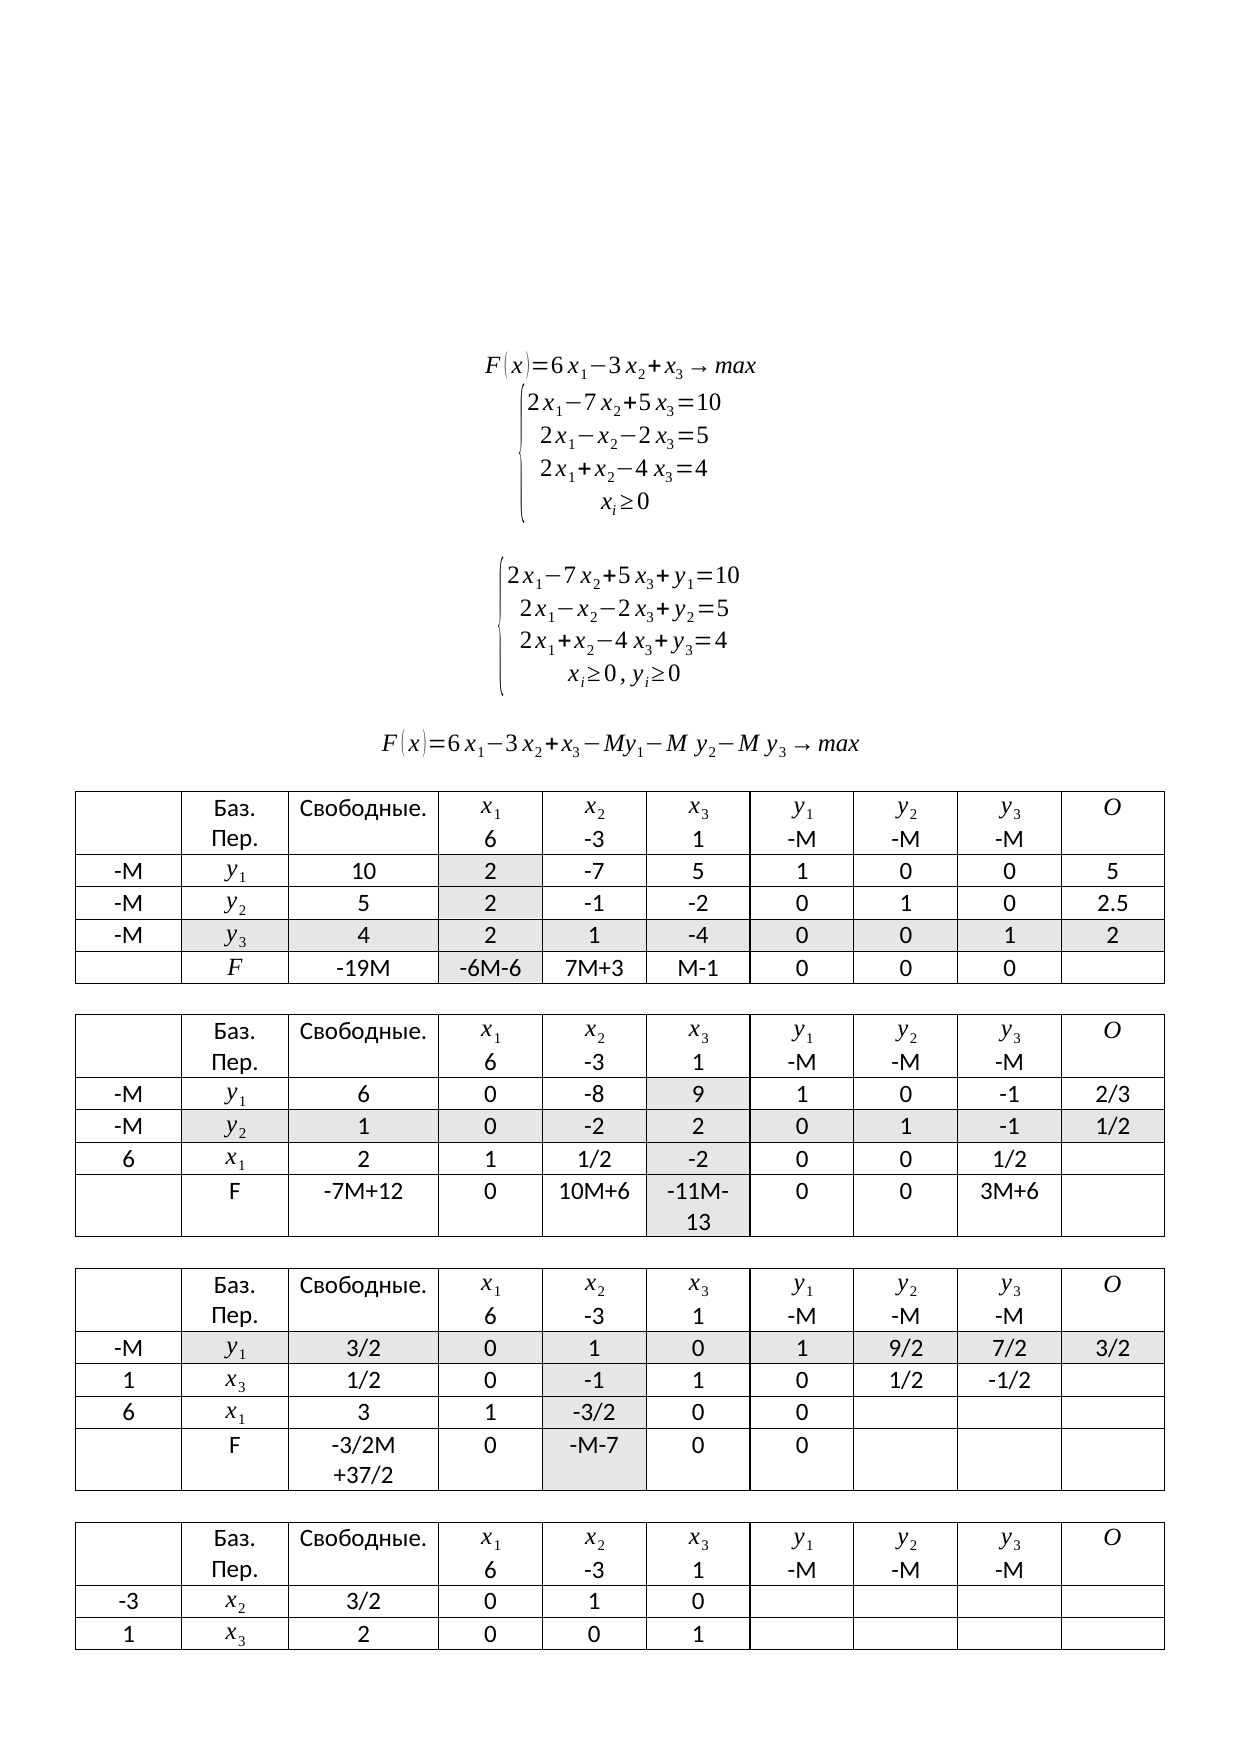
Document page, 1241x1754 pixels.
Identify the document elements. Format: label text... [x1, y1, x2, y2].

table_cell 0 [854, 920, 957, 951]
table_cell 0 [439, 1618, 542, 1649]
table_header [1062, 1269, 1164, 1331]
table_cell 2.5 [1062, 887, 1164, 918]
table_cell 0 [439, 1429, 542, 1490]
table_cell 1 [543, 1586, 646, 1617]
table_cell 0 [751, 952, 853, 982]
table_cell 0 [751, 1110, 853, 1142]
table_cell [958, 1397, 1061, 1428]
table_cell 9 [647, 1078, 749, 1109]
table_cell 0 [439, 1175, 542, 1236]
table_cell 0 [751, 1364, 853, 1396]
table_header -3 [543, 1269, 646, 1331]
table_header 6 [439, 1269, 542, 1331]
table_header -M [958, 792, 1061, 854]
table_cell -1 [958, 1110, 1061, 1142]
table_cell -4 [647, 920, 749, 951]
table_cell -2 [647, 887, 749, 918]
table_cell [182, 1078, 288, 1109]
table_cell 10M+6 [543, 1175, 646, 1236]
table_cell 2 [439, 887, 542, 918]
table_header -M [751, 1269, 853, 1331]
table_cell 3/2 [289, 1332, 438, 1363]
table_cell -11M-13 [647, 1175, 749, 1236]
table_cell 2 [289, 1143, 438, 1174]
table_cell 5 [289, 887, 438, 918]
table_header Свободные. [289, 1269, 438, 1331]
table_header Баз. Пер. [182, 1269, 288, 1331]
table_cell -2 [647, 1143, 749, 1174]
table_header 1 [647, 1269, 749, 1331]
table_cell [182, 1143, 288, 1174]
table_cell [182, 1618, 288, 1649]
table_cell 1 [958, 920, 1061, 951]
table_cell 0 [647, 1332, 749, 1363]
table_cell 1 [543, 1332, 646, 1363]
table_cell 7M+3 [543, 952, 646, 982]
table_header 6 [439, 792, 542, 854]
table_cell 0 [958, 952, 1061, 982]
table_cell [182, 855, 288, 886]
table_cell 1 [76, 1364, 181, 1396]
table_cell -8 [543, 1078, 646, 1109]
table_cell 1 [647, 1364, 749, 1396]
table_header [76, 792, 181, 854]
table_header [1062, 792, 1164, 854]
table_header Свободные. [289, 1523, 438, 1584]
table_cell 5 [647, 855, 749, 886]
table_header 1 [647, 1015, 749, 1077]
table_cell [751, 1586, 853, 1617]
table_cell -6M-6 [439, 952, 542, 982]
table_cell 5 [1062, 855, 1164, 886]
table_cell -7M+12 [289, 1175, 438, 1236]
table_cell [854, 1586, 957, 1617]
table_cell 0 [854, 1143, 957, 1174]
table_cell 0 [751, 1175, 853, 1236]
table_cell 0 [647, 1586, 749, 1617]
table_cell 1/2 [854, 1364, 957, 1396]
table_cell [1062, 1586, 1164, 1617]
table_cell 6 [76, 1397, 181, 1428]
table_cell 3M+6 [958, 1175, 1061, 1236]
table_cell -1 [543, 887, 646, 918]
table_header -3 [543, 1015, 646, 1077]
table_cell 1 [854, 887, 957, 918]
table_header -M [958, 1015, 1061, 1077]
table_header [76, 1269, 181, 1331]
table_cell [76, 952, 181, 982]
table_header Свободные. [289, 792, 438, 854]
table_cell 2 [439, 855, 542, 886]
table_cell -1 [543, 1364, 646, 1396]
table_cell -7 [543, 855, 646, 886]
table_cell 0 [958, 887, 1061, 918]
table_cell 1 [439, 1397, 542, 1428]
table_cell 0 [958, 855, 1061, 886]
table_cell -M [76, 887, 181, 918]
table_cell 3/2 [1062, 1332, 1164, 1363]
table_cell 3/2 [289, 1586, 438, 1617]
table_cell 0 [854, 855, 957, 886]
table_cell [854, 1429, 957, 1490]
table_cell [182, 1397, 288, 1428]
table_cell 9/2 [854, 1332, 957, 1363]
table_cell 1/2 [289, 1364, 438, 1396]
table_cell [958, 1586, 1061, 1617]
table_cell 0 [647, 1429, 749, 1490]
table_cell [182, 887, 288, 918]
table_cell -3/2 [543, 1397, 646, 1428]
table_cell 0 [439, 1078, 542, 1109]
table_cell 1 [647, 1618, 749, 1649]
table_header [76, 1523, 181, 1584]
table_header -3 [543, 792, 646, 854]
table_cell F [182, 1175, 288, 1236]
table_header 1 [647, 1523, 749, 1584]
table_cell [958, 1618, 1061, 1649]
table_cell 0 [439, 1332, 542, 1363]
table_header Свободные. [289, 1015, 438, 1077]
table_cell 3 [289, 1397, 438, 1428]
table_header [1062, 1523, 1164, 1584]
table_cell [1062, 1618, 1164, 1649]
table_cell -19M [289, 952, 438, 982]
table_header -M [958, 1523, 1061, 1584]
table_header Баз. Пер. [182, 792, 288, 854]
table_cell 0 [647, 1397, 749, 1428]
table_cell M-1 [647, 952, 749, 982]
table_cell 6 [289, 1078, 438, 1109]
table_cell 7/2 [958, 1332, 1061, 1363]
table_cell [854, 1397, 957, 1428]
table_cell [76, 1175, 181, 1236]
table_cell 1/2 [958, 1143, 1061, 1174]
table_cell -1/2 [958, 1364, 1061, 1396]
table_cell 1 [289, 1110, 438, 1142]
table_cell 1 [439, 1143, 542, 1174]
table_cell -M [76, 855, 181, 886]
table_cell 0 [751, 1429, 853, 1490]
table_header [1062, 1015, 1164, 1077]
table_cell -M [76, 920, 181, 951]
table_header [76, 1015, 181, 1077]
table_cell 1 [543, 920, 646, 951]
table_cell -3 [76, 1586, 181, 1617]
table_cell [958, 1429, 1061, 1490]
table_cell 1 [854, 1110, 957, 1142]
table_header -M [751, 1015, 853, 1077]
table_cell -M-7 [543, 1429, 646, 1490]
table_header 6 [439, 1523, 542, 1584]
table_cell 2 [439, 920, 542, 951]
table_cell -M [76, 1332, 181, 1363]
table_cell [1062, 952, 1164, 982]
table_header 1 [647, 792, 749, 854]
table_cell 0 [854, 952, 957, 982]
table_cell 2 [289, 1618, 438, 1649]
table_cell 0 [854, 1078, 957, 1109]
table_cell F [182, 1429, 288, 1490]
table_cell 0 [439, 1364, 542, 1396]
table_cell -M [76, 1078, 181, 1109]
table_header -M [958, 1269, 1061, 1331]
table_header -M [854, 1015, 957, 1077]
table_header -M [751, 792, 853, 854]
table_cell -1 [958, 1078, 1061, 1109]
table_cell 1/2 [543, 1143, 646, 1174]
table_cell [751, 1618, 853, 1649]
table_cell 0 [439, 1110, 542, 1142]
table_cell [1062, 1397, 1164, 1428]
table_cell [1062, 1175, 1164, 1236]
table_cell [182, 1332, 288, 1363]
table_header -M [854, 1269, 957, 1331]
table_header -M [854, 792, 957, 854]
table_header -M [751, 1523, 853, 1584]
table_cell 2 [647, 1110, 749, 1142]
table_cell -2 [543, 1110, 646, 1142]
table_cell [182, 920, 288, 951]
table_cell -M [76, 1110, 181, 1142]
table_cell 2 [1062, 920, 1164, 951]
table_cell 0 [751, 1397, 853, 1428]
table_cell 4 [289, 920, 438, 951]
table_cell [182, 952, 288, 982]
table_cell [854, 1618, 957, 1649]
table_cell 1/2 [1062, 1110, 1164, 1142]
table_header 6 [439, 1015, 542, 1077]
table_cell [182, 1586, 288, 1617]
table_cell [76, 1429, 181, 1490]
table_cell [1062, 1429, 1164, 1490]
table_cell 0 [751, 1143, 853, 1174]
table_cell 2/3 [1062, 1078, 1164, 1109]
table_cell [1062, 1143, 1164, 1174]
table_header -M [854, 1523, 957, 1584]
table_cell [1062, 1364, 1164, 1396]
table_header Баз. Пер. [182, 1523, 288, 1584]
table_header -3 [543, 1523, 646, 1584]
table_cell [182, 1110, 288, 1142]
table_cell 1 [76, 1618, 181, 1649]
table_cell -3/2M +37/2 [289, 1429, 438, 1490]
table_cell 1 [751, 1332, 853, 1363]
table_cell 1 [751, 1078, 853, 1109]
table_cell 0 [751, 887, 853, 918]
table_cell 1 [751, 855, 853, 886]
table_cell 0 [751, 920, 853, 951]
table_cell 10 [289, 855, 438, 886]
table_cell [182, 1364, 288, 1396]
table_cell 0 [439, 1586, 542, 1617]
table_header Баз. Пер. [182, 1015, 288, 1077]
table_cell 0 [854, 1175, 957, 1236]
table_cell 0 [543, 1618, 646, 1649]
table_cell 6 [76, 1143, 181, 1174]
